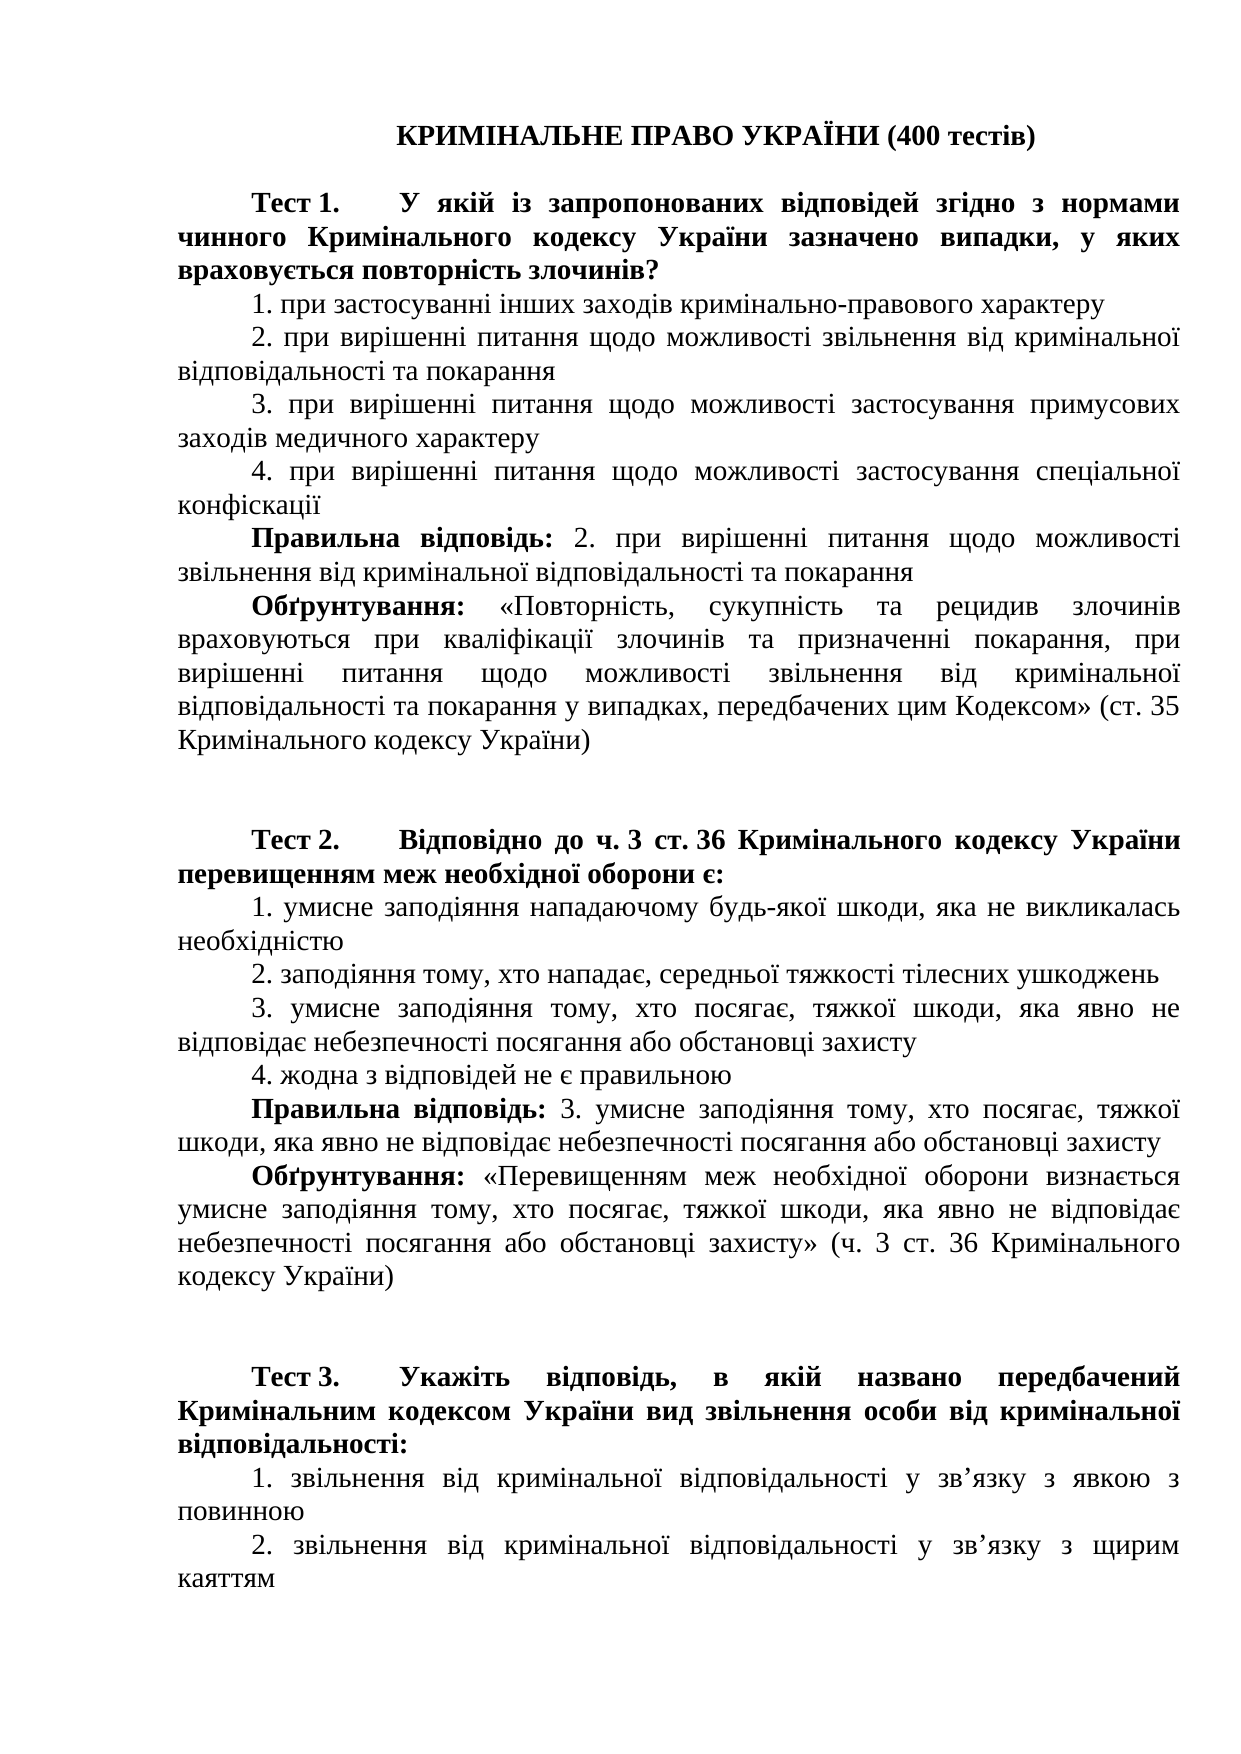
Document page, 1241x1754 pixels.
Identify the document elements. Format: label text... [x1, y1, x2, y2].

text 2. заподіяння тому, хто нападає, середньої тяжкості тілесних ушкоджень [177, 957, 1181, 990]
text 1. при застосуванні інших заходів кримінально-правового характеру [177, 286, 1181, 319]
text 4. при вирішенні питання щодо можливості застосування спеціальної конфіскації [177, 453, 1181, 521]
text КРИМІНАЛЬНЕ ПРАВО УКРАЇНИ (400 тестів) [177, 118, 1181, 152]
text Обґрунтування: «Перевищенням меж необхідної оборони визнається умисне заподіяння тому, хто посягає, тяжкої шкоди, яка явно не відповідає небезпечності посягання або обстановці захисту» (ч. 3 ст. 36 Кримінального кодексу України) [177, 1158, 1181, 1292]
text 3. умисне заподіяння тому, хто посягає, тяжкої шкоди, яка явно не відповідає небезпечності посягання або обстановці захисту [177, 990, 1181, 1057]
text 2. при вирішенні питання щодо можливості звільнення від кримінальної відповідальності та покарання [177, 319, 1181, 386]
text Правильна відповідь: 3. умисне заподіяння тому, хто посягає, тяжкої шкоди, яка явно не відповідає небезпечності посягання або обстановці захисту [177, 1091, 1181, 1158]
text 3. при вирішенні питання щодо можливості застосування примусових заходів медичного характеру [177, 386, 1181, 453]
text 1. умисне заподіяння нападаючому будь-якої шкоди, яка не викликалась необхідністю [177, 889, 1181, 957]
list Відповідно до ч. 3 ст. 36 Кримінального кодексу України перевищенням меж необхідної оборони є: [177, 822, 1181, 889]
list У якій із запропонованих відповідей згідно з нормами чинного Кримінального кодексу України зазначено випадки, у яких враховується повторність злочинів? [177, 185, 1181, 286]
list Укажіть відповідь, в якій названо передбачений Кримінальним кодексом України вид звільнення особи від кримінальної відповідальності: [177, 1359, 1181, 1460]
text 1. звільнення від кримінальної відповідальності у зв’язку з явкою з повинною [177, 1460, 1181, 1527]
text 2. звільнення від кримінальної відповідальності у зв’язку з щирим каяттям [177, 1527, 1181, 1594]
text Обґрунтування: «Повторність, сукупність та рецидив злочинів враховуються при кваліфікації злочинів та призначенні покарання, при вирішенні питання щодо можливості звільнення від кримінальної відповідальності та покарання у випадках, передбачених цим Кодексом» (ст. 35 Кримінального кодексу України) [177, 588, 1181, 755]
text 4. жодна з відповідей не є правильною [177, 1057, 1181, 1091]
text Правильна відповідь: 2. при вирішенні питання щодо можливості звільнення від кримінальної відповідальності та покарання [177, 521, 1181, 588]
